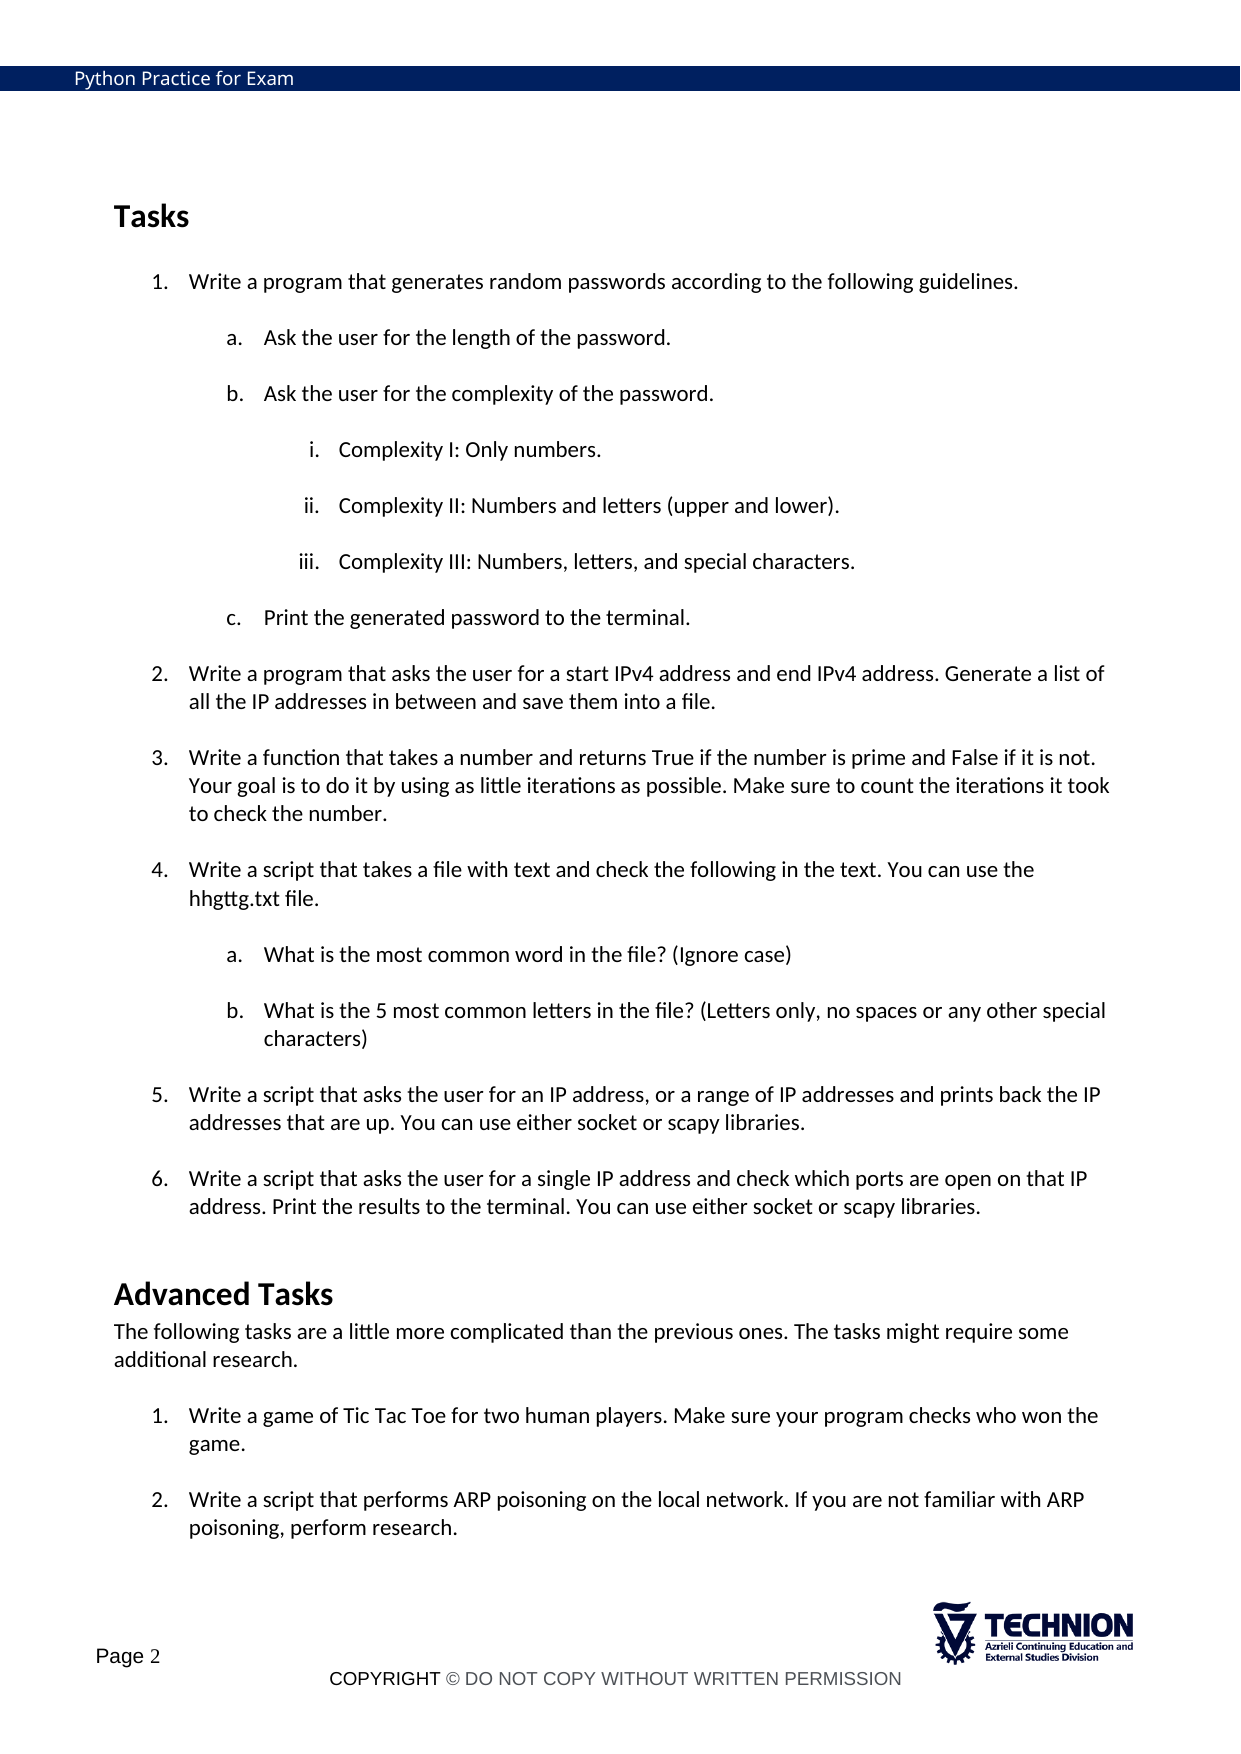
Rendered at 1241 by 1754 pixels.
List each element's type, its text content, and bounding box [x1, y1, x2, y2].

list Complexity II: Numbers and letters (upper and lower). [320, 491, 1118, 547]
list Complexity III: Numbers, letters, and special characters. [320, 547, 1118, 603]
list Write a program that generates random passwords according to the following guidelines. [151, 267, 1118, 323]
text The following tasks are a little more complicated than the previous ones. The tasks might require some additional research. [114, 1317, 1118, 1373]
list Write a script that performs ARP poisoning on the local network. If you are not familiar with ARP poisoning, perform research. [151, 1485, 1118, 1541]
picture [929, 1598, 1137, 1668]
list Write a script that takes a file with text and check the following in the text. You can use the hhgttg.txt file. [151, 856, 1118, 940]
list Write a function that takes a number and returns True if the number is prime and False if it is not. Your goal is to do it by using as little iterations as possible. Make sure to count the iterations it took to check the number. [151, 743, 1118, 856]
list What is the most common word in the file? (Ignore case) [226, 940, 1118, 996]
list What is the 5 most common letters in the file? (Letters only, no spaces or any other special characters) [226, 996, 1118, 1080]
list Write a script that asks the user for a single IP address and check which ports are open on that IP address. Print the results to the terminal. You can use either socket or scapy libraries. [151, 1164, 1118, 1248]
list Write a game of Tic Tac Toe for two human players. Make sure your program checks who won the game. [151, 1401, 1118, 1485]
list Ask the user for the complexity of the password. [226, 379, 1118, 435]
list Write a script that asks the user for an IP address, or a range of IP addresses and prints back the IP addresses that are up. You can use either socket or scapy libraries. [151, 1080, 1118, 1164]
list Print the generated password to the terminal. [226, 603, 1118, 659]
list Complexity I: Only numbers. [320, 435, 1118, 491]
subtitle Advanced Tasks [114, 1273, 1118, 1314]
list Write a program that asks the user for a start IPv4 address and end IPv4 address. Generate a list of all the IP addresses in between and save them into a file. [151, 659, 1118, 743]
list Ask the user for the length of the password. [226, 323, 1118, 379]
subtitle Tasks [114, 195, 1118, 236]
